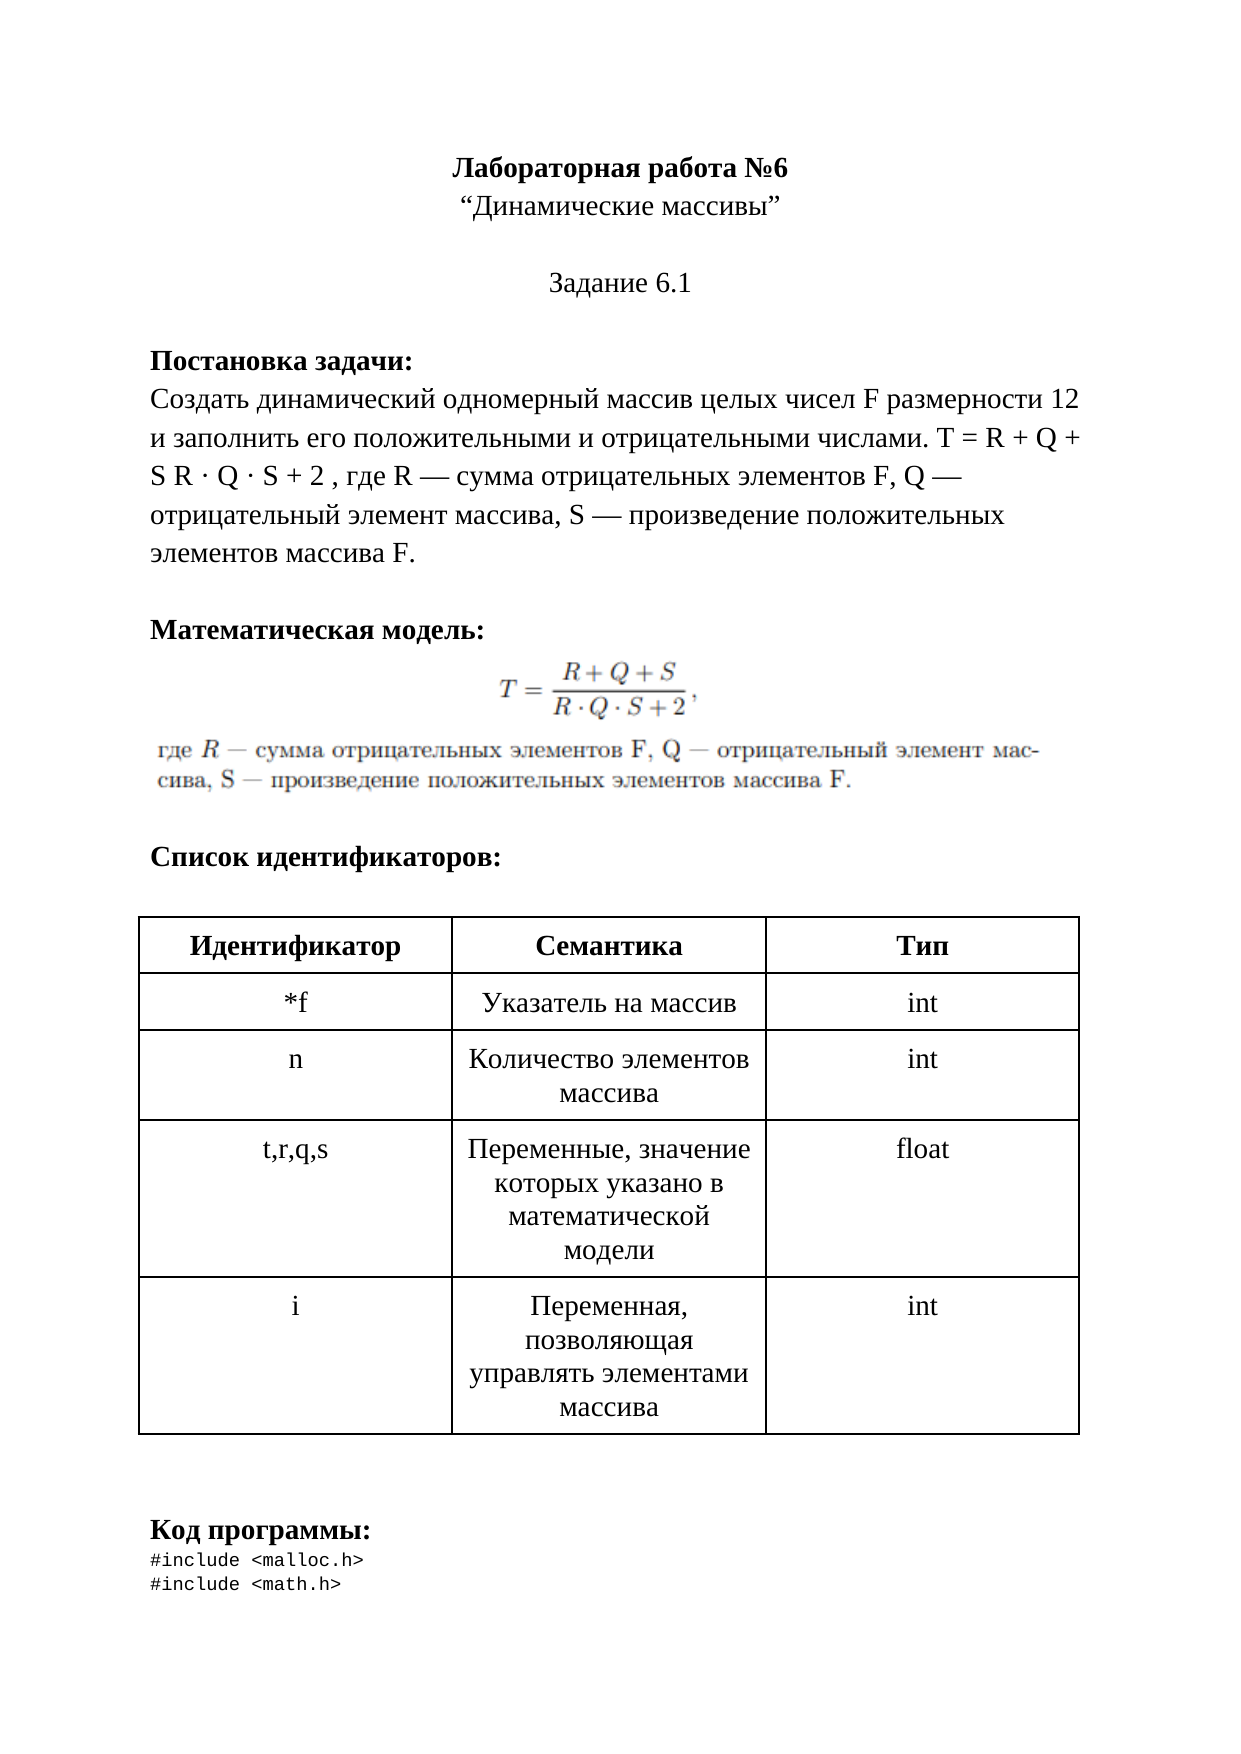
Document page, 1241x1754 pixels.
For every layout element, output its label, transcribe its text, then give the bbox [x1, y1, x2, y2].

text #include <malloc.h> [150, 1551, 1090, 1572]
text Создать динамический одномерный массив целых чисел F размерности 12 и заполнить его положительными и отрицательными числами. T = R + Q + S R · Q · S + 2 , где R — сумма отрицательных элементов F, Q — отрицательный элемент массива, S — произведение положительных элементов массива F. [150, 381, 1090, 569]
table_cell *f [140, 974, 451, 1029]
table_cell float [767, 1121, 1078, 1276]
text Список идентификаторов: [150, 839, 1090, 872]
table_cell Количество элементов массива [453, 1031, 765, 1119]
table_header Семантика [453, 918, 765, 972]
table_cell n [140, 1031, 451, 1119]
text Лабораторная работа №6 [150, 150, 1090, 183]
table_cell Указатель на массив [453, 974, 765, 1029]
table_header Идентификатор [140, 918, 451, 972]
text Математическая модель: [150, 612, 1090, 646]
text Постановка задачи: [150, 343, 1090, 376]
text #include <math.h> [150, 1575, 1090, 1596]
table_cell t,r,q,s [140, 1121, 451, 1276]
picture [150, 651, 1046, 797]
table_cell Переменная, позволяющая управлять элементами массива [453, 1278, 765, 1433]
table_header Тип [767, 918, 1078, 972]
table_cell i [140, 1278, 451, 1433]
table_cell int [767, 1278, 1078, 1433]
table_cell int [767, 1031, 1078, 1119]
text Код программы: [150, 1512, 1090, 1546]
text Задание 6.1 [150, 266, 1090, 299]
table_cell int [767, 974, 1078, 1029]
table_cell Переменные, значение которых указано в математической модели [453, 1121, 765, 1276]
text “Динамические массивы” [150, 188, 1090, 222]
